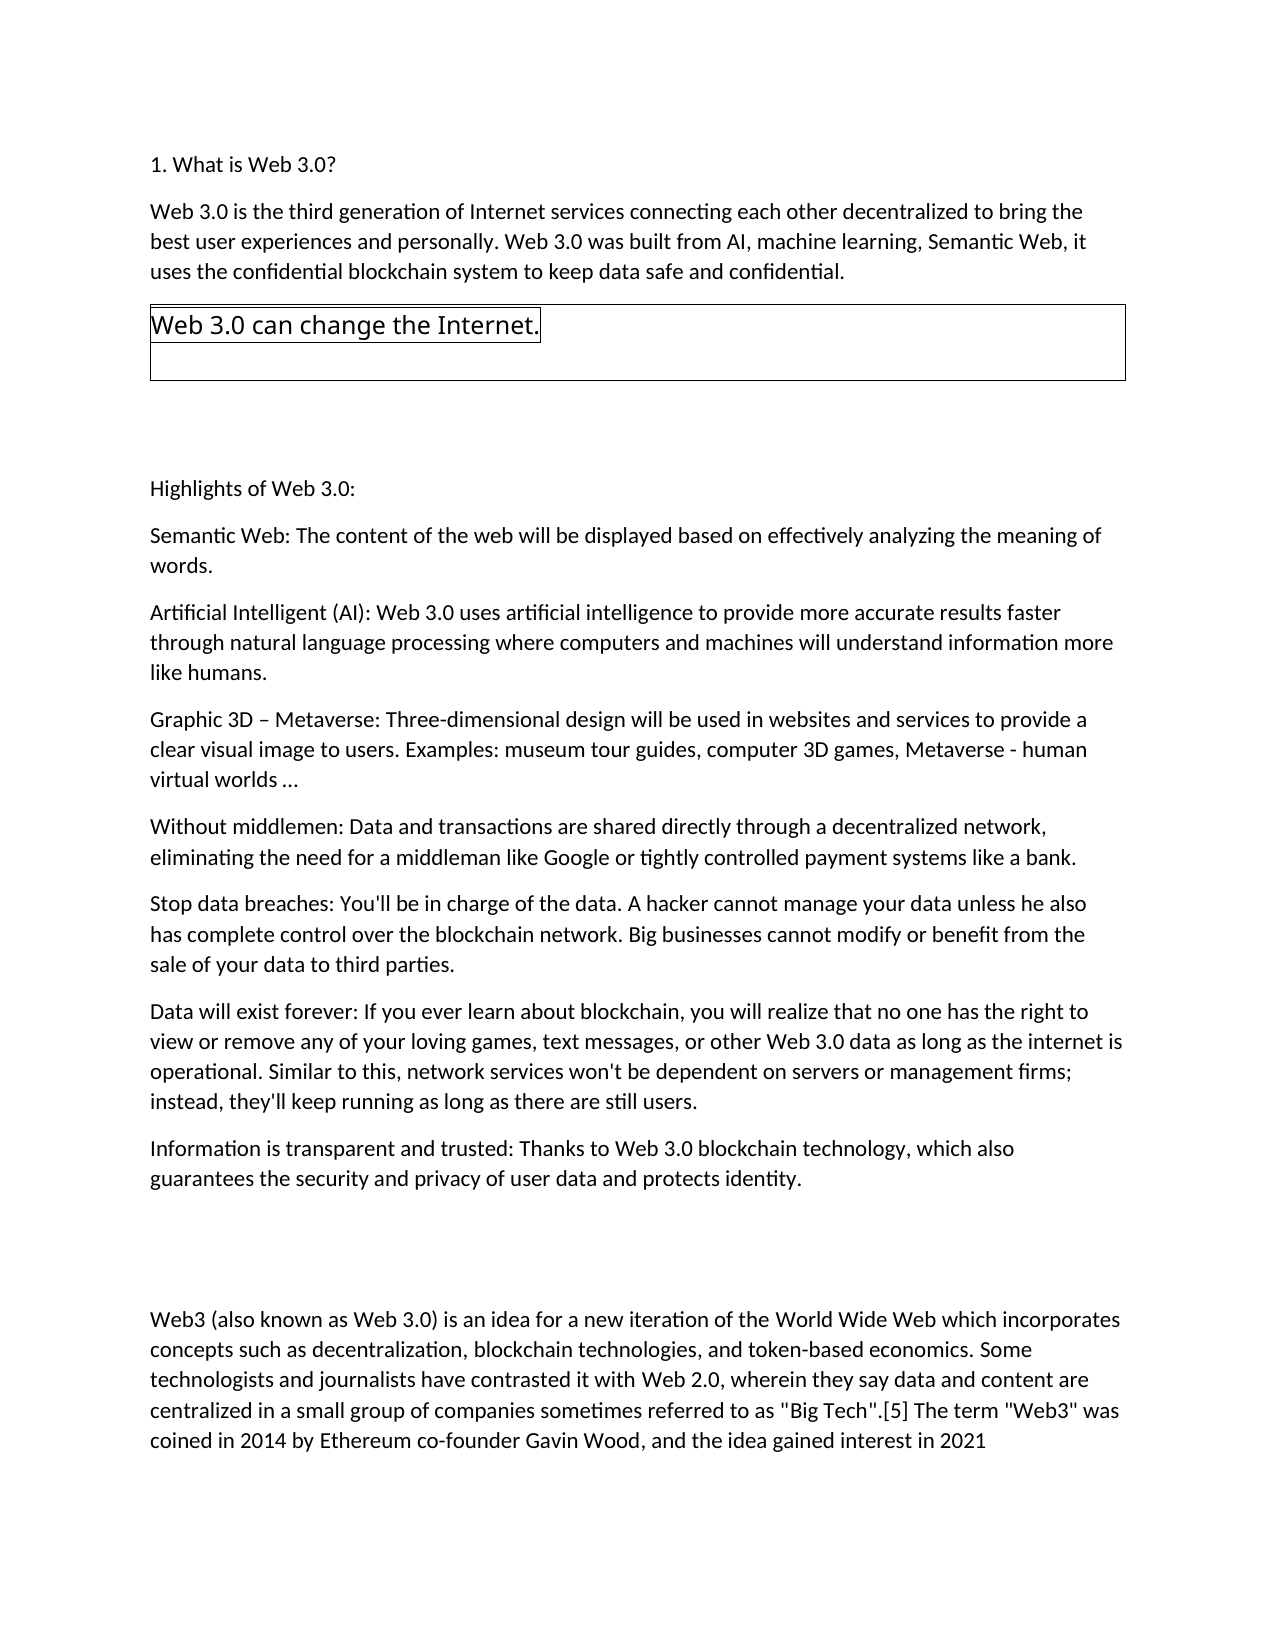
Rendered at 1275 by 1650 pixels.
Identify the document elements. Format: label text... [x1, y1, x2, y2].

text Highlights of Web 3.0: [150, 474, 1125, 502]
text Graphic 3D – Metaverse: Three-dimensional design will be used in websites and services to provide a clear visual image to users. Examples: museum tour guides, computer 3D games, Metaverse - human virtual worlds … [150, 705, 1125, 794]
text Artificial Intelligent (AI): Web 3.0 uses artificial intelligence to provide more accurate results faster through natural language processing where computers and machines will understand information more like humans. [150, 598, 1125, 686]
text Information is transparent and trusted: Thanks to Web 3.0 blockchain technology, which also guarantees the security and privacy of user data and protects identity. [150, 1134, 1125, 1193]
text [150, 1305, 1125, 1454]
text Data will exist forever: If you ever learn about blockchain, you will realize that no one has the right to view or remove any of your loving games, text messages, or other Web 3.0 data as long as the internet is operational. Similar to this, network services won't be dependent on servers or management firms; instead, they'll keep running as long as there are still users. [150, 997, 1125, 1116]
text Stop data breaches: You'll be in charge of the data. A hacker cannot manage your data unless he also has complete control over the blockchain network. Big businesses cannot modify or benefit from the sale of your data to third parties. [150, 889, 1125, 978]
text Semantic Web: The content of the web will be displayed based on effectively analyzing the meaning of words. [150, 521, 1125, 579]
text 1. What is Web 3.0? [150, 150, 1125, 178]
text Web 3.0 can change the Internet. [151, 305, 1125, 342]
text Web 3.0 is the third generation of Internet services connecting each other decentralized to bring the best user experiences and personally. Web 3.0 was built from AI, machine learning, Semantic Web, it uses the confidential blockchain system to keep data safe and confidential. [150, 197, 1125, 285]
text Without middlemen: Data and transactions are shared directly through a decentralized network, eliminating the need for a middleman like Google or tightly controlled payment systems like a bank. [150, 812, 1125, 871]
